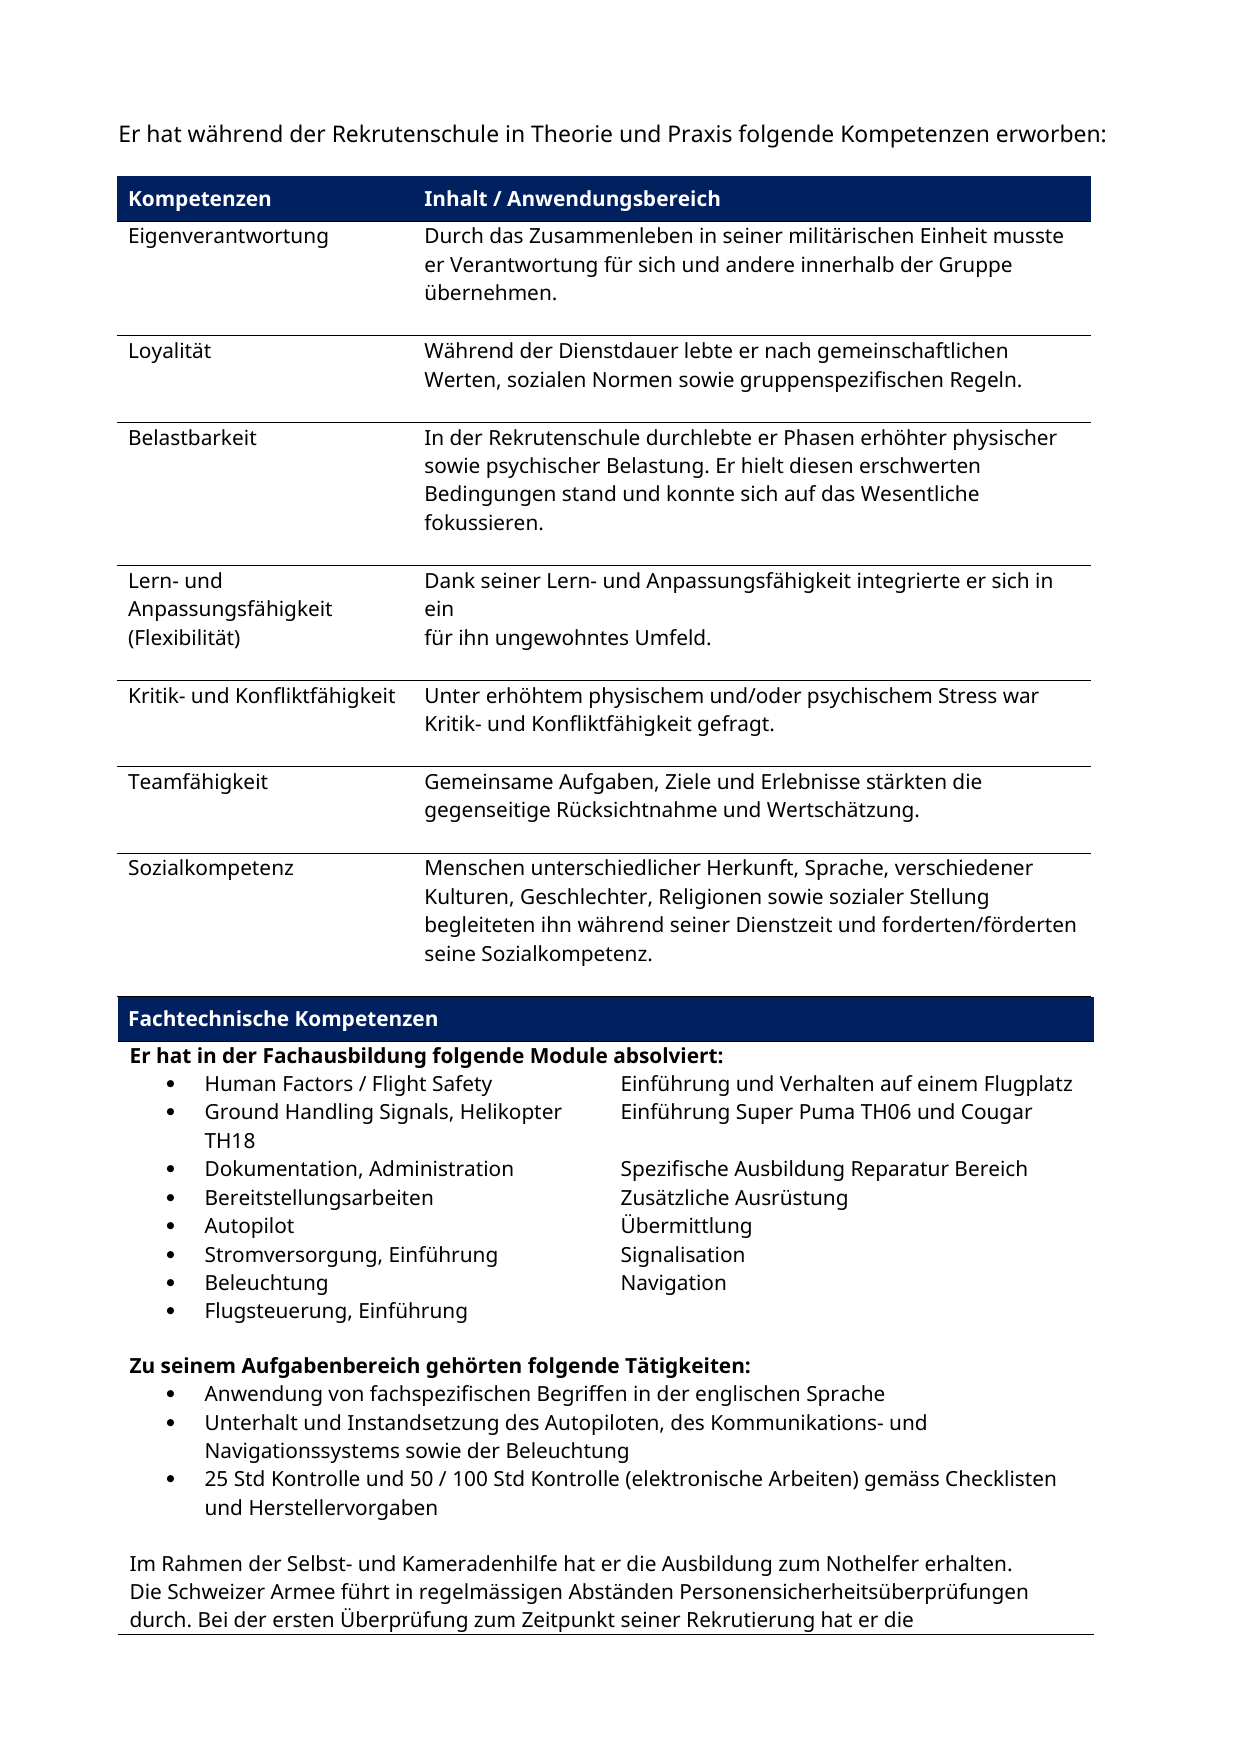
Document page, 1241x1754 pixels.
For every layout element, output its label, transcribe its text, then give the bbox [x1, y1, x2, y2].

table_cell Durch das Zusammenleben in seiner militärischen Einheit musste er Verantwortung für sich und andere innerhalb der Gruppe übernehmen. [413, 222, 1091, 335]
table_cell Belastbarkeit [117, 423, 413, 565]
table_header Fachtechnische Kompetenzen [118, 997, 1094, 1041]
table_cell Teamfähigkeit [117, 767, 413, 852]
table_cell Während der Dienstdauer lebte er nach gemeinschaftlichen Werten, sozialen Normen sowie gruppenspezifischen Regeln. [413, 336, 1091, 422]
table_cell Unter erhöhtem physischem und/oder psychischem Stress war Kritik- und Konfliktfähigkeit gefragt. [413, 681, 1091, 766]
text Er hat während der Rekrutenschule in Theorie und Praxis folgende Kompetenzen erworben: [118, 118, 1122, 149]
table_cell Sozialkompetenz [117, 854, 413, 996]
table_cell Dank seiner Lern- und Anpassungsfähigkeit integrierte er sich in ein für ihn ungewohntes Umfeld. [413, 566, 1091, 680]
table_cell Loyalität [117, 336, 413, 422]
table_cell Menschen unterschiedlicher Herkunft, Sprache, verschiedener Kulturen, Geschlechter, Religionen sowie sozialer Stellung begleiteten ihn während seiner Dienstzeit und forderten/förderten seine Sozialkompetenz. [413, 854, 1091, 996]
table_cell Gemeinsame Aufgaben, Ziele und Erlebnisse stärkten die gegenseitige Rücksichtnahme und Wertschätzung. [413, 767, 1091, 852]
table_cell Eigenverantwortung [117, 222, 413, 335]
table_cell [118, 1042, 1094, 1634]
table_cell Lern- und Anpassungsfähigkeit (Flexibilität) [117, 566, 413, 680]
table_header Kompetenzen [117, 176, 413, 221]
table_cell In der Rekrutenschule durchlebte er Phasen erhöhter physischer sowie psychischer Belastung. Er hielt diesen erschwerten Bedingungen stand und konnte sich auf das Wesentliche fokussieren. [413, 423, 1091, 565]
table_cell Kritik- und Konfliktfähigkeit [117, 681, 413, 766]
table_header Inhalt / Anwendungsbereich [413, 176, 1091, 221]
